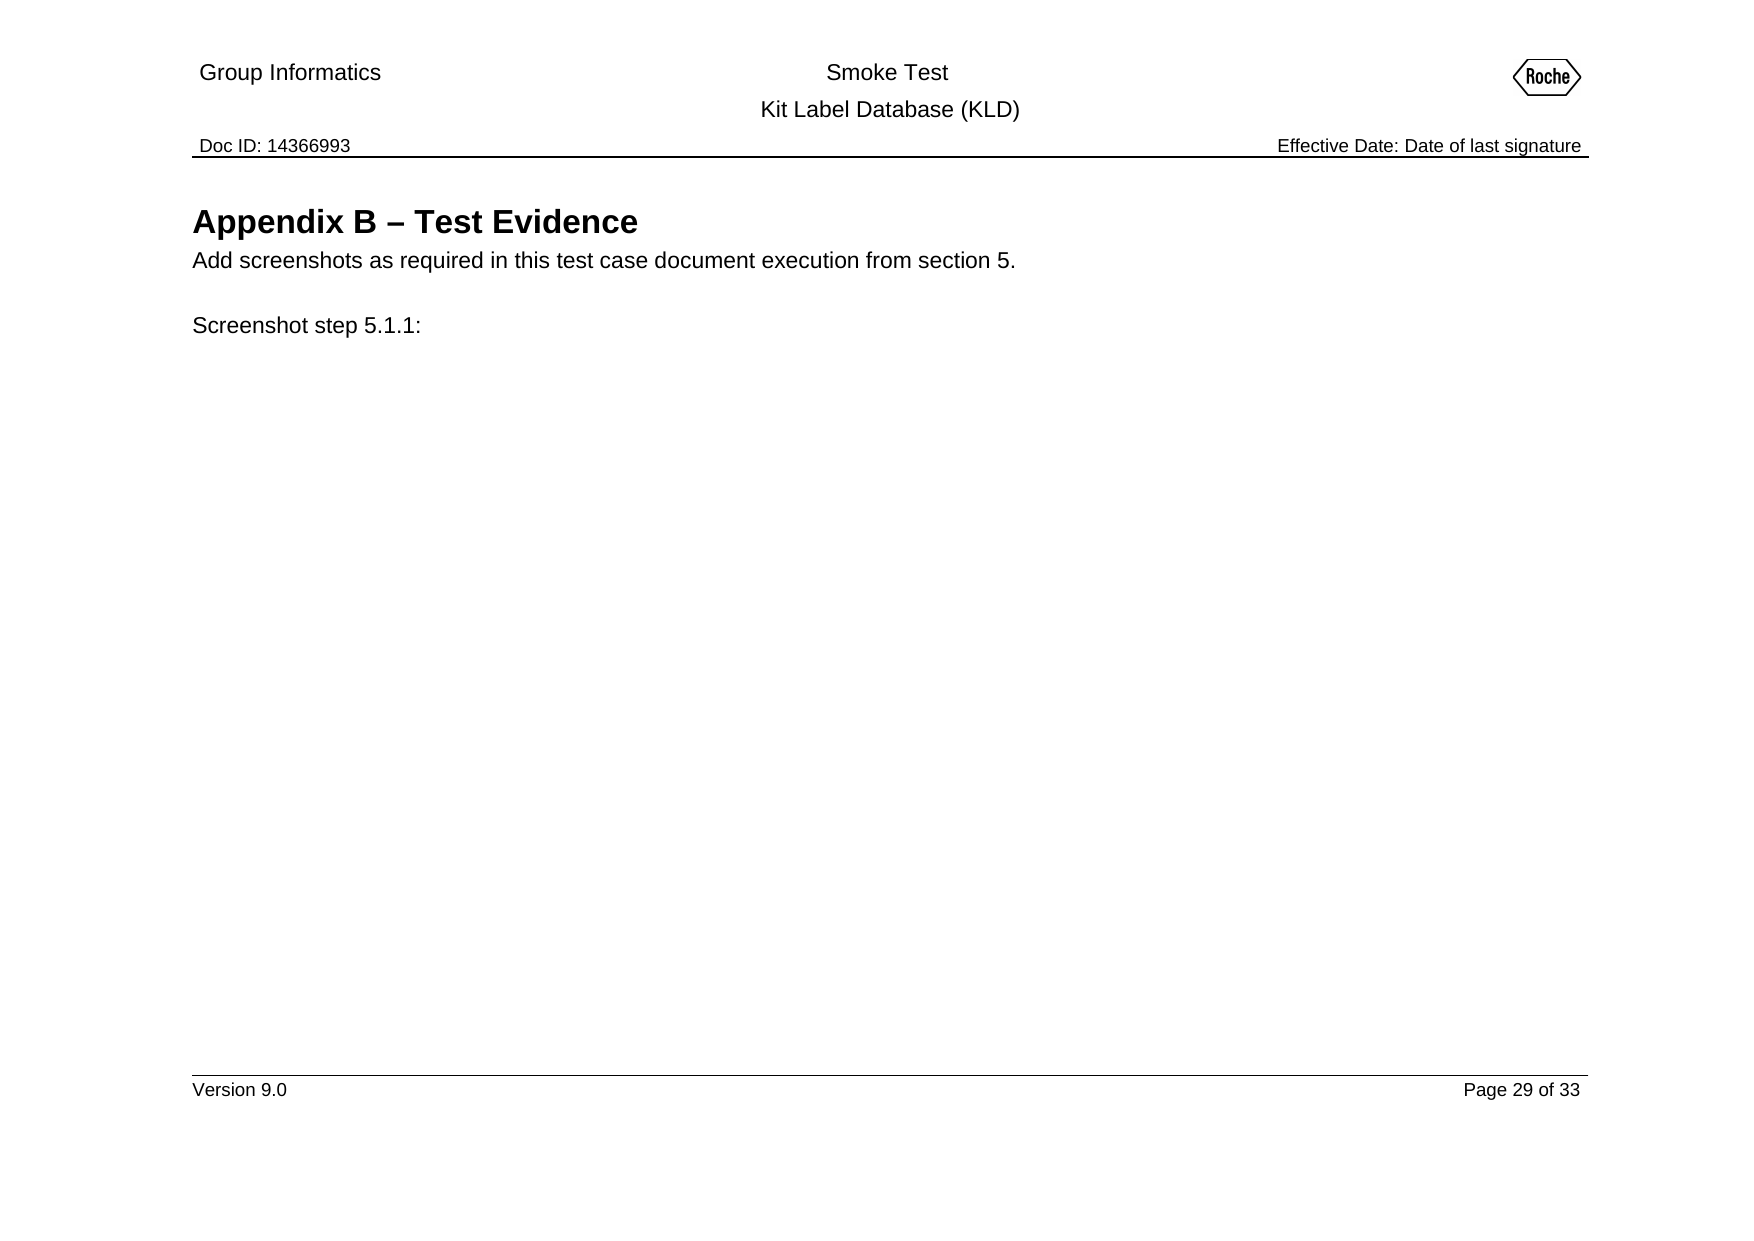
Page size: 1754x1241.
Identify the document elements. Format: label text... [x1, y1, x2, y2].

text Add screenshots as required in this test case document execution from section 5. [192, 247, 1588, 273]
subtitle Appendix B – Test Evidence [192, 202, 1588, 240]
picture [1512, 59, 1582, 96]
text Screenshot step 5.1.1: [192, 312, 1588, 338]
